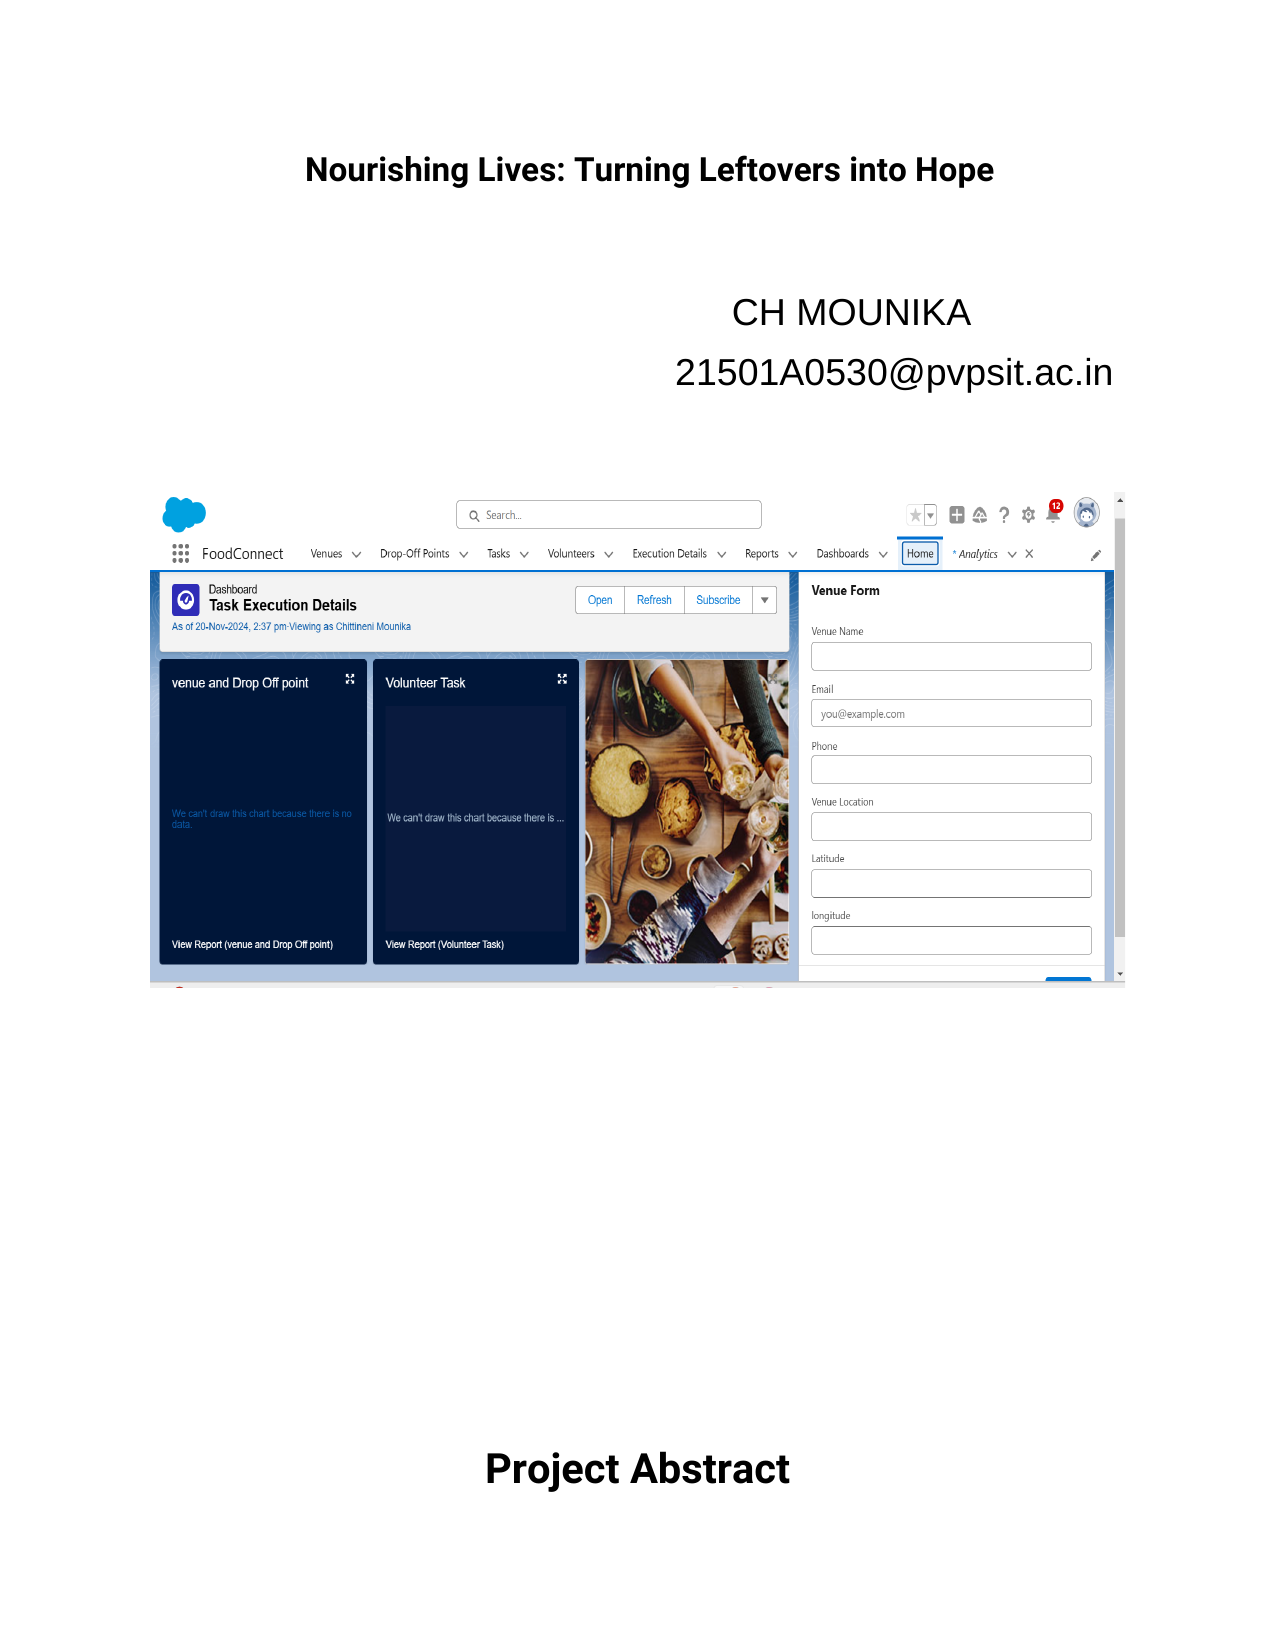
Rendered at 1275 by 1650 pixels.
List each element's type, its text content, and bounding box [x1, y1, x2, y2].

picture [150, 492, 1125, 988]
text 21501A0530@pvpsit.ac.in [225, 350, 1125, 393]
text Nourishing Lives: Turning Leftovers into Hope [150, 150, 1125, 189]
text Project Abstract [150, 1445, 1125, 1494]
text CH MOUNIKA [150, 290, 1125, 333]
